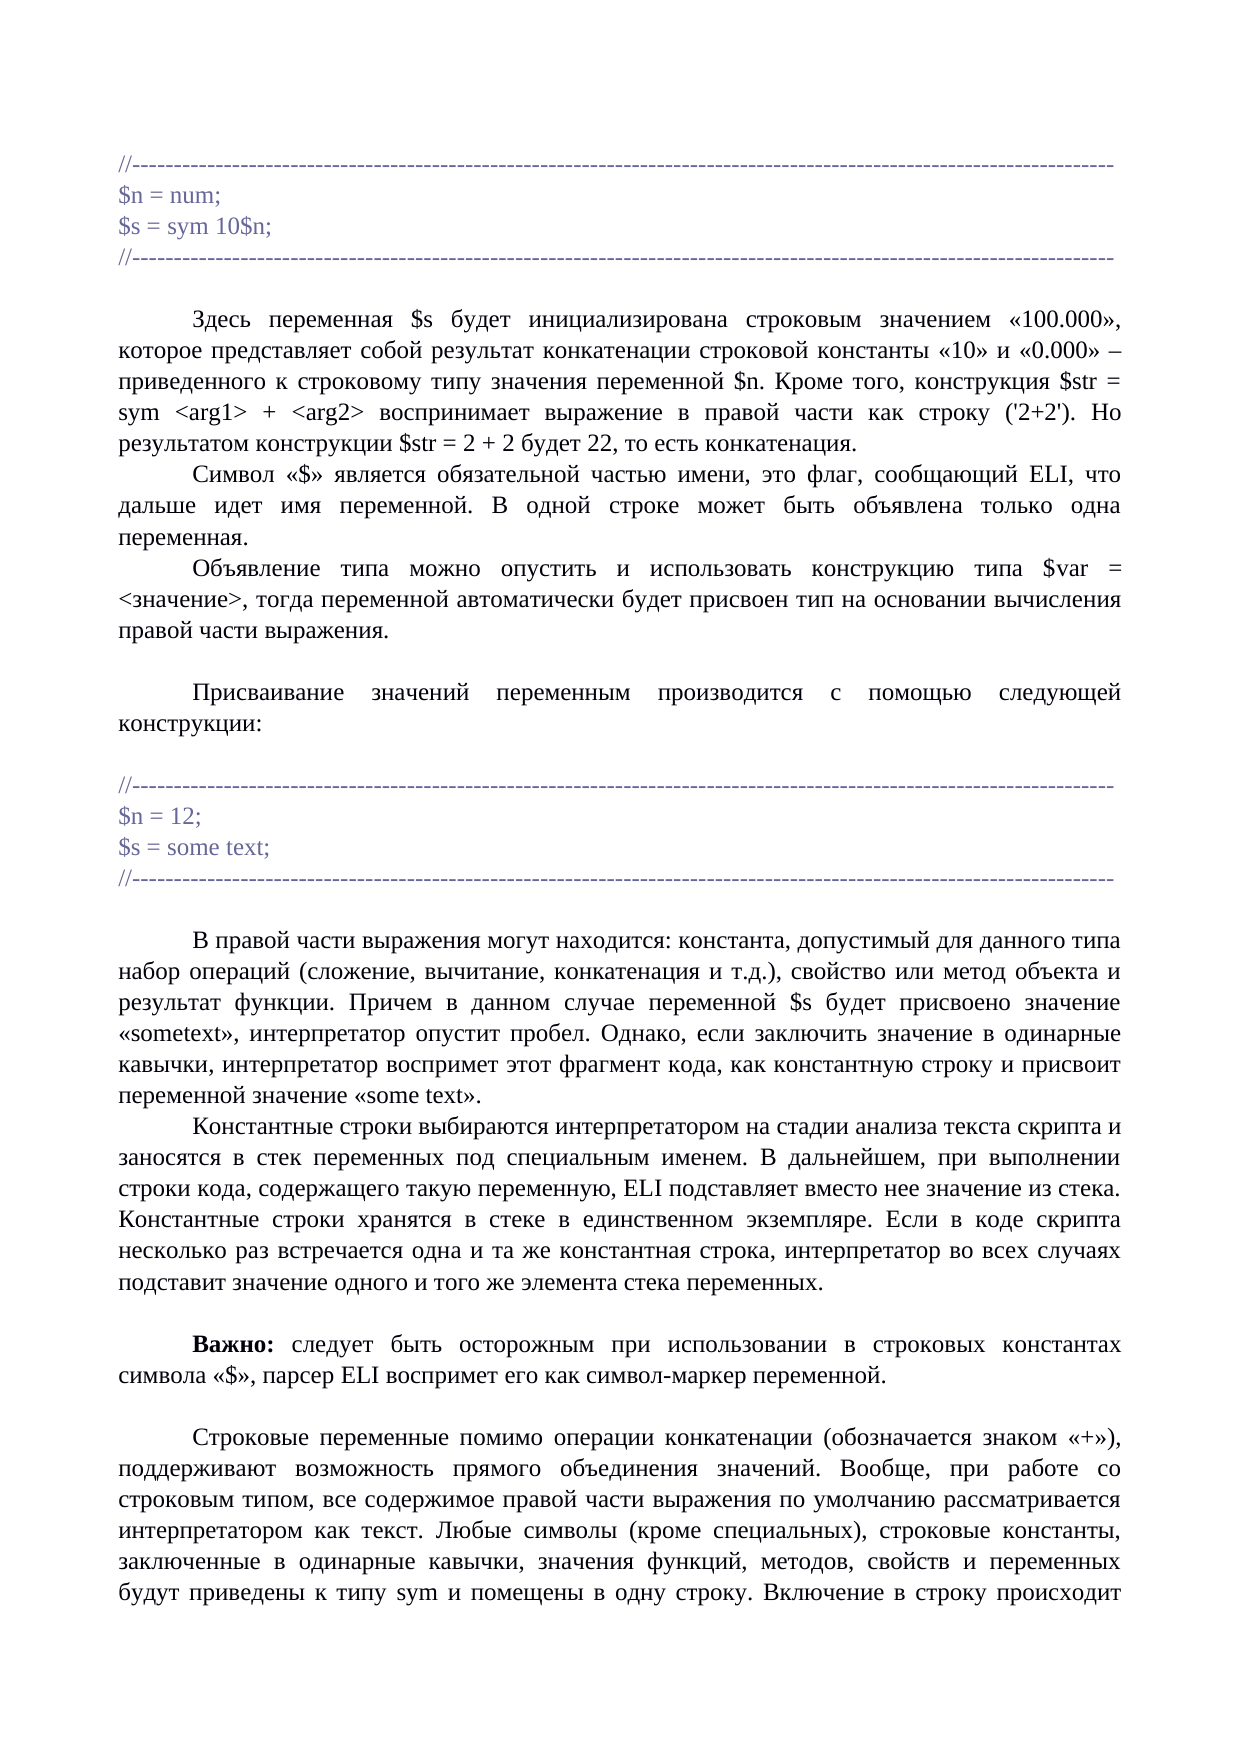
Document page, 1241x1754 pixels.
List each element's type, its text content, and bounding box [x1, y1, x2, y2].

text Константные строки выбираются интерпретатором на стадии анализа текста скрипта и заносятся в стек переменных под специальным именем. В дальнейшем, при выполнении строки кода, содержащего такую переменную, ELI подставляет вместо нее значение из стека. Константные строки хранятся в стеке в единственном экземпляре. Если в коде скрипта несколько раз встречается одна и та же константная строка, интерпретатор во всех случаях подставит значение одного и того же элемента стека переменных. [118, 1111, 1122, 1295]
text Присваивание значений переменным производится с помощью следующей конструкции: [118, 677, 1122, 737]
text //---------------------------------------------------------------------------------------------------------------------- [118, 770, 1122, 799]
text $s = sym 10$n; [118, 211, 1122, 240]
text $n = 12; [118, 801, 1122, 830]
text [118, 1422, 1122, 1606]
text //---------------------------------------------------------------------------------------------------------------------- [118, 149, 1122, 178]
text //---------------------------------------------------------------------------------------------------------------------- [118, 242, 1122, 271]
text $n = num; [118, 180, 1122, 209]
text $s = some text; [118, 832, 1122, 861]
text Важно: следует быть осторожным при использовании в строковых константах символа «$», парсер ELI воспримет его как символ-маркер переменной. [118, 1329, 1122, 1388]
text Символ «$» является обязательной частью имени, это флаг, сообщающий ELI, что дальше идет имя переменной. В одной строке может быть объявлена только одна переменная. [118, 459, 1122, 550]
text Здесь переменная $s будет инициализирована строковым значением «100.000», которое представляет собой результат конкатенации строковой константы «10» и «0.000» – приведенного к строковому типу значения переменной $n. Кроме того, конструкция $str = sym <arg1> + <arg2> воспринимает выражение в правой части как строку ('2+2'). Но результатом конструкции $str = 2 + 2 будет 22, то есть конкатенация. [118, 304, 1122, 457]
text В правой части выражения могут находится: константа, допустимый для данного типа набор операций (сложение, вычитание, конкатенация и т.д.), свойство или метод объекта и результат функции. Причем в данном случае переменной $s будет присвоено значение «sometext», интерпретатор опустит пробел. Однако, если заключить значение в одинарные кавычки, интерпретатор воспримет этот фрагмент кода, как константную строку и присвоит переменной значение «some text». [118, 925, 1122, 1109]
text //---------------------------------------------------------------------------------------------------------------------- [118, 863, 1122, 892]
text Объявление типа можно опустить и использовать конструкцию типа $var = <значение>, тогда переменной автоматически будет присвоен тип на основании вычисления правой части выражения. [118, 553, 1122, 643]
